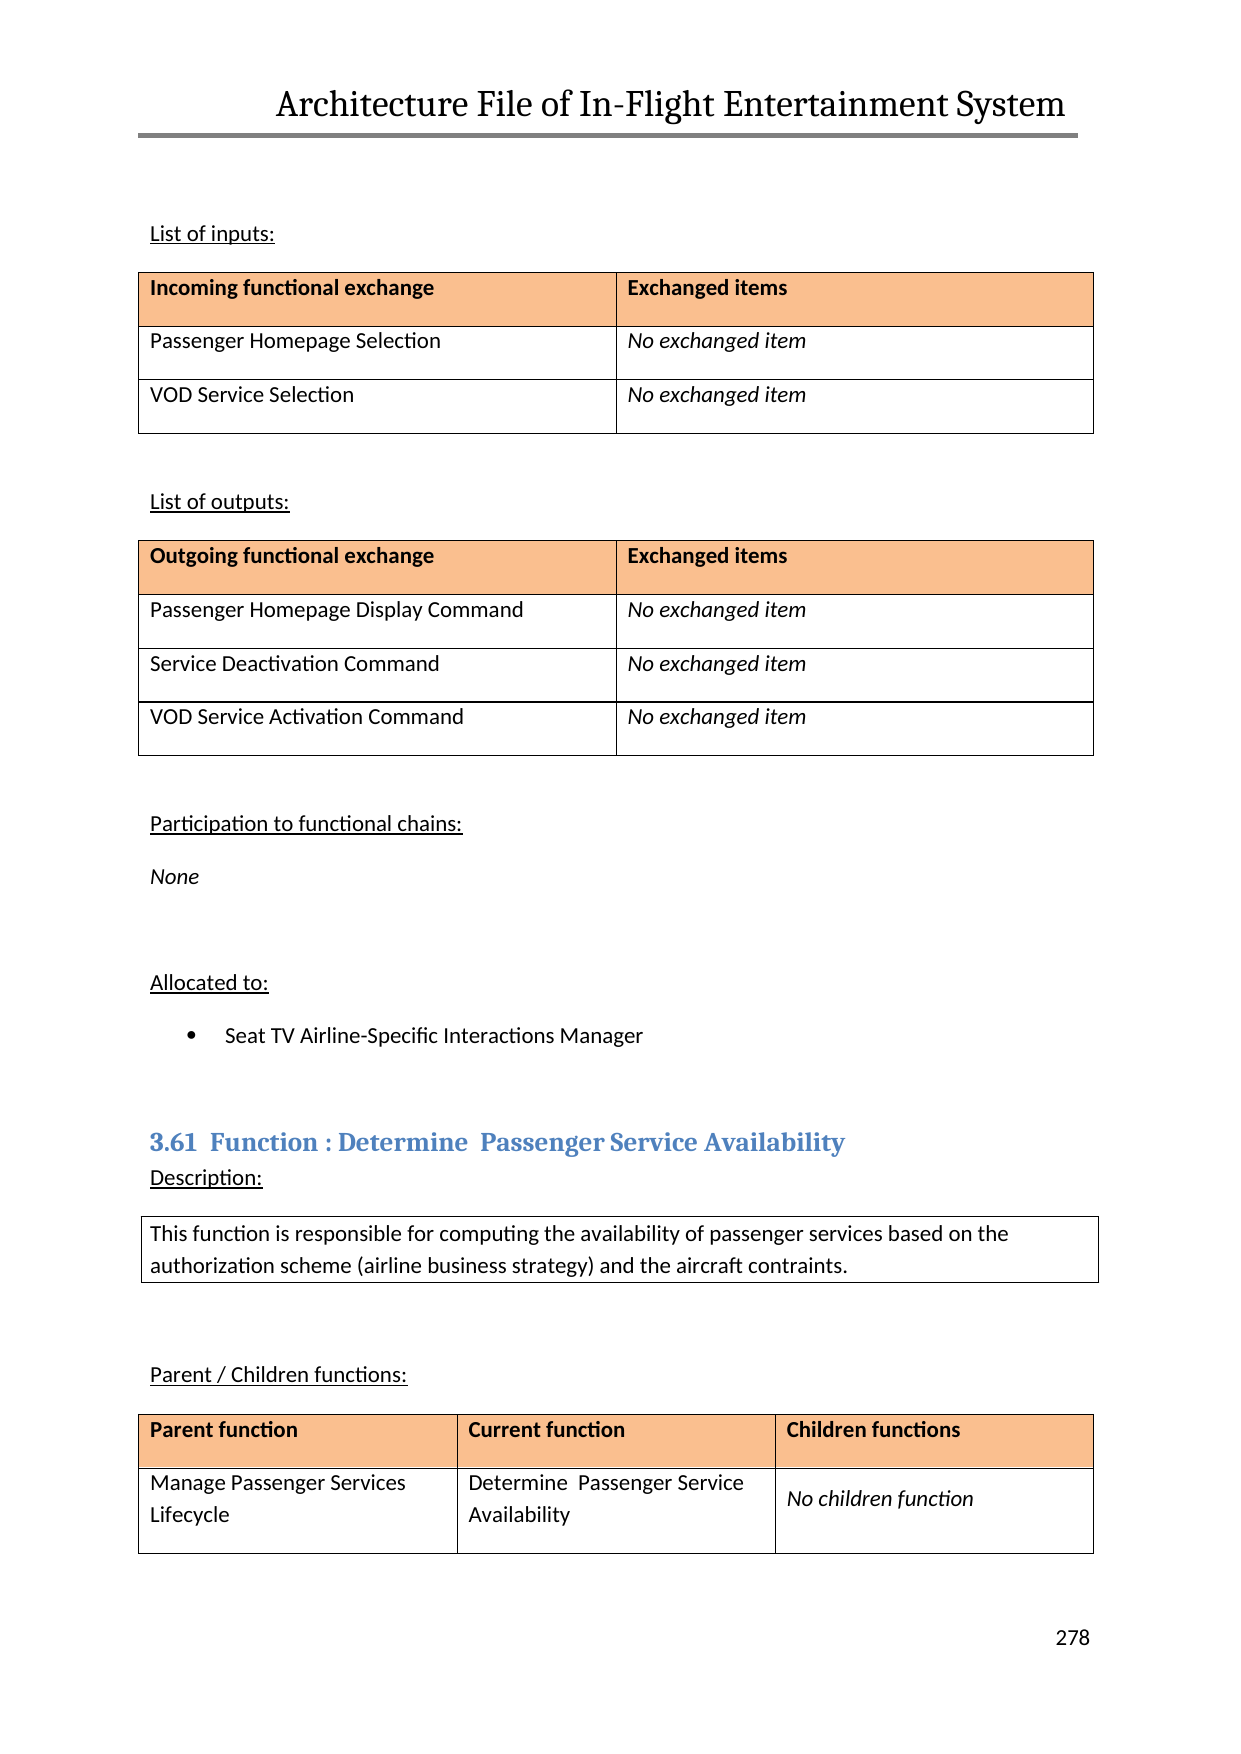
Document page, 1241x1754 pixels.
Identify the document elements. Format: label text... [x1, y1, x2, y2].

text None [150, 862, 1090, 890]
table_header Parent function [139, 1415, 457, 1467]
text List of inputs: [150, 219, 1090, 247]
table_cell No children function [776, 1469, 1093, 1553]
table_header No exchanged item [617, 327, 1093, 379]
table_header No exchanged item [617, 380, 1093, 433]
table_header VOD Service Selection [139, 380, 616, 433]
text This function is responsible for computing the availability of passenger services based on the authorization scheme (airline business strategy) and the aircraft contraints. [142, 1217, 1098, 1282]
table_header Service Deactivation Command [139, 649, 616, 701]
table_header Passenger Homepage Display Command [139, 595, 616, 648]
table_cell Determine Passenger Service Availability [458, 1469, 775, 1553]
table_header No exchanged item [617, 649, 1093, 701]
table_header Children functions [776, 1415, 1093, 1467]
table_cell Manage Passenger Services Lifecycle [139, 1469, 457, 1553]
table_header Current function [458, 1415, 775, 1467]
table_header VOD Service Activation Command [139, 703, 616, 755]
table_header No exchanged item [617, 595, 1093, 648]
table_header Exchanged items [617, 273, 1093, 326]
text List of outputs: [150, 487, 1090, 515]
table_header No exchanged item [617, 703, 1093, 755]
text Description: [150, 1163, 1090, 1191]
text Parent / Children functions: [150, 1361, 1090, 1389]
subtitle Function : Determine Passenger Service Availability [150, 1127, 1090, 1158]
table_header Outgoing functional exchange [139, 541, 616, 594]
table_header Incoming functional exchange [139, 273, 616, 326]
table_header Exchanged items [617, 541, 1093, 594]
text Allocated to: [150, 968, 1090, 996]
table_header Passenger Homepage Selection [139, 327, 616, 379]
list Seat TV Airline-Specific Interactions Manager [187, 1021, 1090, 1049]
text Participation to functional chains: [150, 809, 1090, 837]
